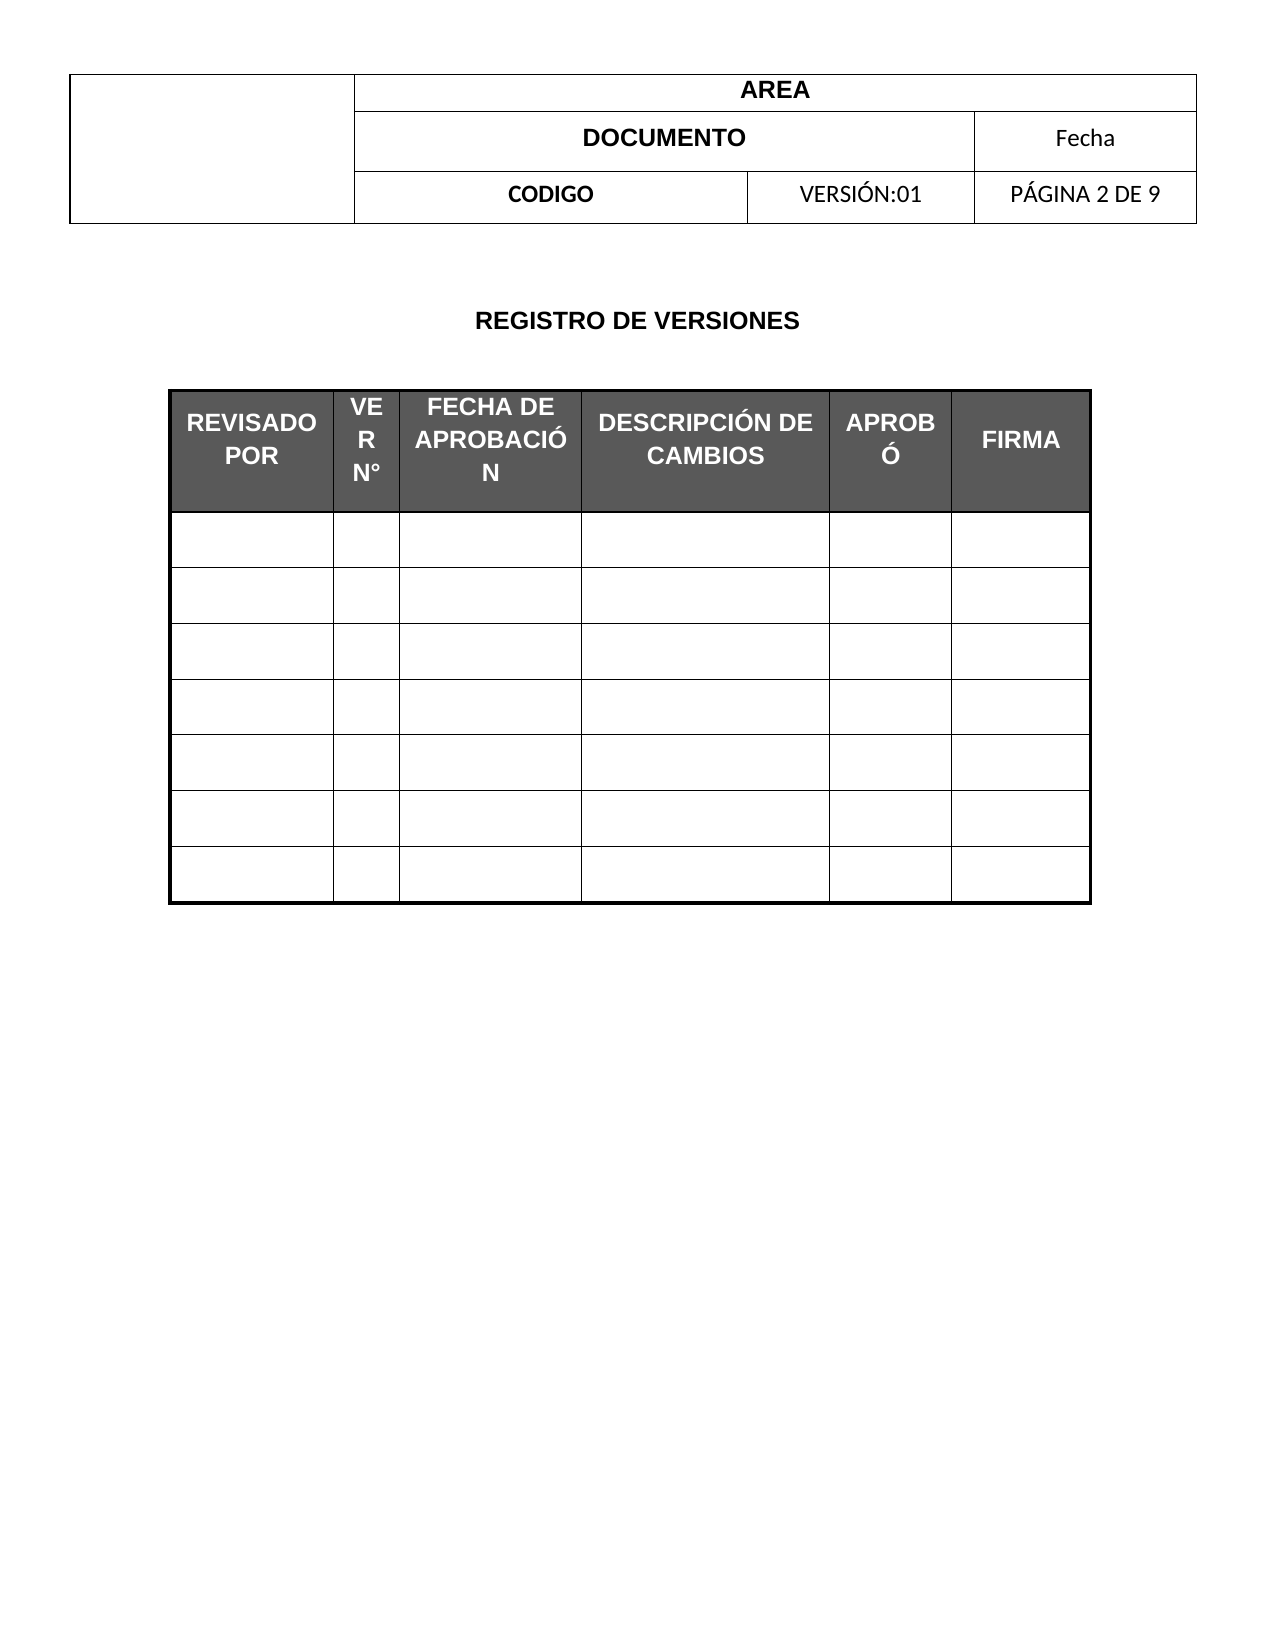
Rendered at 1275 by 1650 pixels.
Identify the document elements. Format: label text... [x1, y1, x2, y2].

table_cell [952, 568, 1089, 623]
table_cell [172, 624, 333, 678]
table_cell [830, 624, 951, 678]
table_cell [400, 568, 581, 623]
table_cell [830, 513, 951, 567]
table_cell [400, 735, 581, 790]
table_cell [830, 680, 951, 734]
table_header DESCRIPCIÓN DE CAMBIOS [582, 392, 829, 511]
table_cell [952, 735, 1089, 790]
table_cell [172, 735, 333, 790]
table_cell [400, 847, 581, 901]
table_cell [334, 791, 399, 846]
table_cell [952, 624, 1089, 678]
table_cell [830, 735, 951, 790]
table_cell [582, 791, 829, 846]
table_cell [830, 791, 951, 846]
table_header FIRMA [952, 392, 1089, 511]
table_cell [582, 624, 829, 678]
table_header REVISADO POR [172, 392, 333, 511]
table_cell [400, 791, 581, 846]
table_cell [334, 568, 399, 623]
table_cell [334, 513, 399, 567]
table_cell [172, 791, 333, 846]
table_cell [582, 735, 829, 790]
table_cell [582, 847, 829, 901]
table_cell [952, 513, 1089, 567]
table_cell [952, 847, 1089, 901]
table_cell [952, 680, 1089, 734]
table_cell [400, 513, 581, 567]
table_cell [400, 680, 581, 734]
table_header FECHA DE APROBACIÓN [400, 392, 581, 511]
table_cell [582, 568, 829, 623]
table_cell [172, 568, 333, 623]
table_cell [400, 624, 581, 678]
list REGISTRO DE VERSIONES [177, 306, 1098, 335]
table_cell [952, 791, 1089, 846]
table_cell [830, 847, 951, 901]
table_cell [334, 735, 399, 790]
table_cell [172, 513, 333, 567]
table_cell [334, 680, 399, 734]
table_cell [582, 513, 829, 567]
table_cell [582, 680, 829, 734]
table_cell [334, 847, 399, 901]
table_cell [172, 680, 333, 734]
table_cell [334, 624, 399, 678]
table_header APROBÓ [830, 392, 951, 511]
table_cell [830, 568, 951, 623]
table_cell [172, 847, 333, 901]
table_header VER N° [334, 392, 399, 511]
